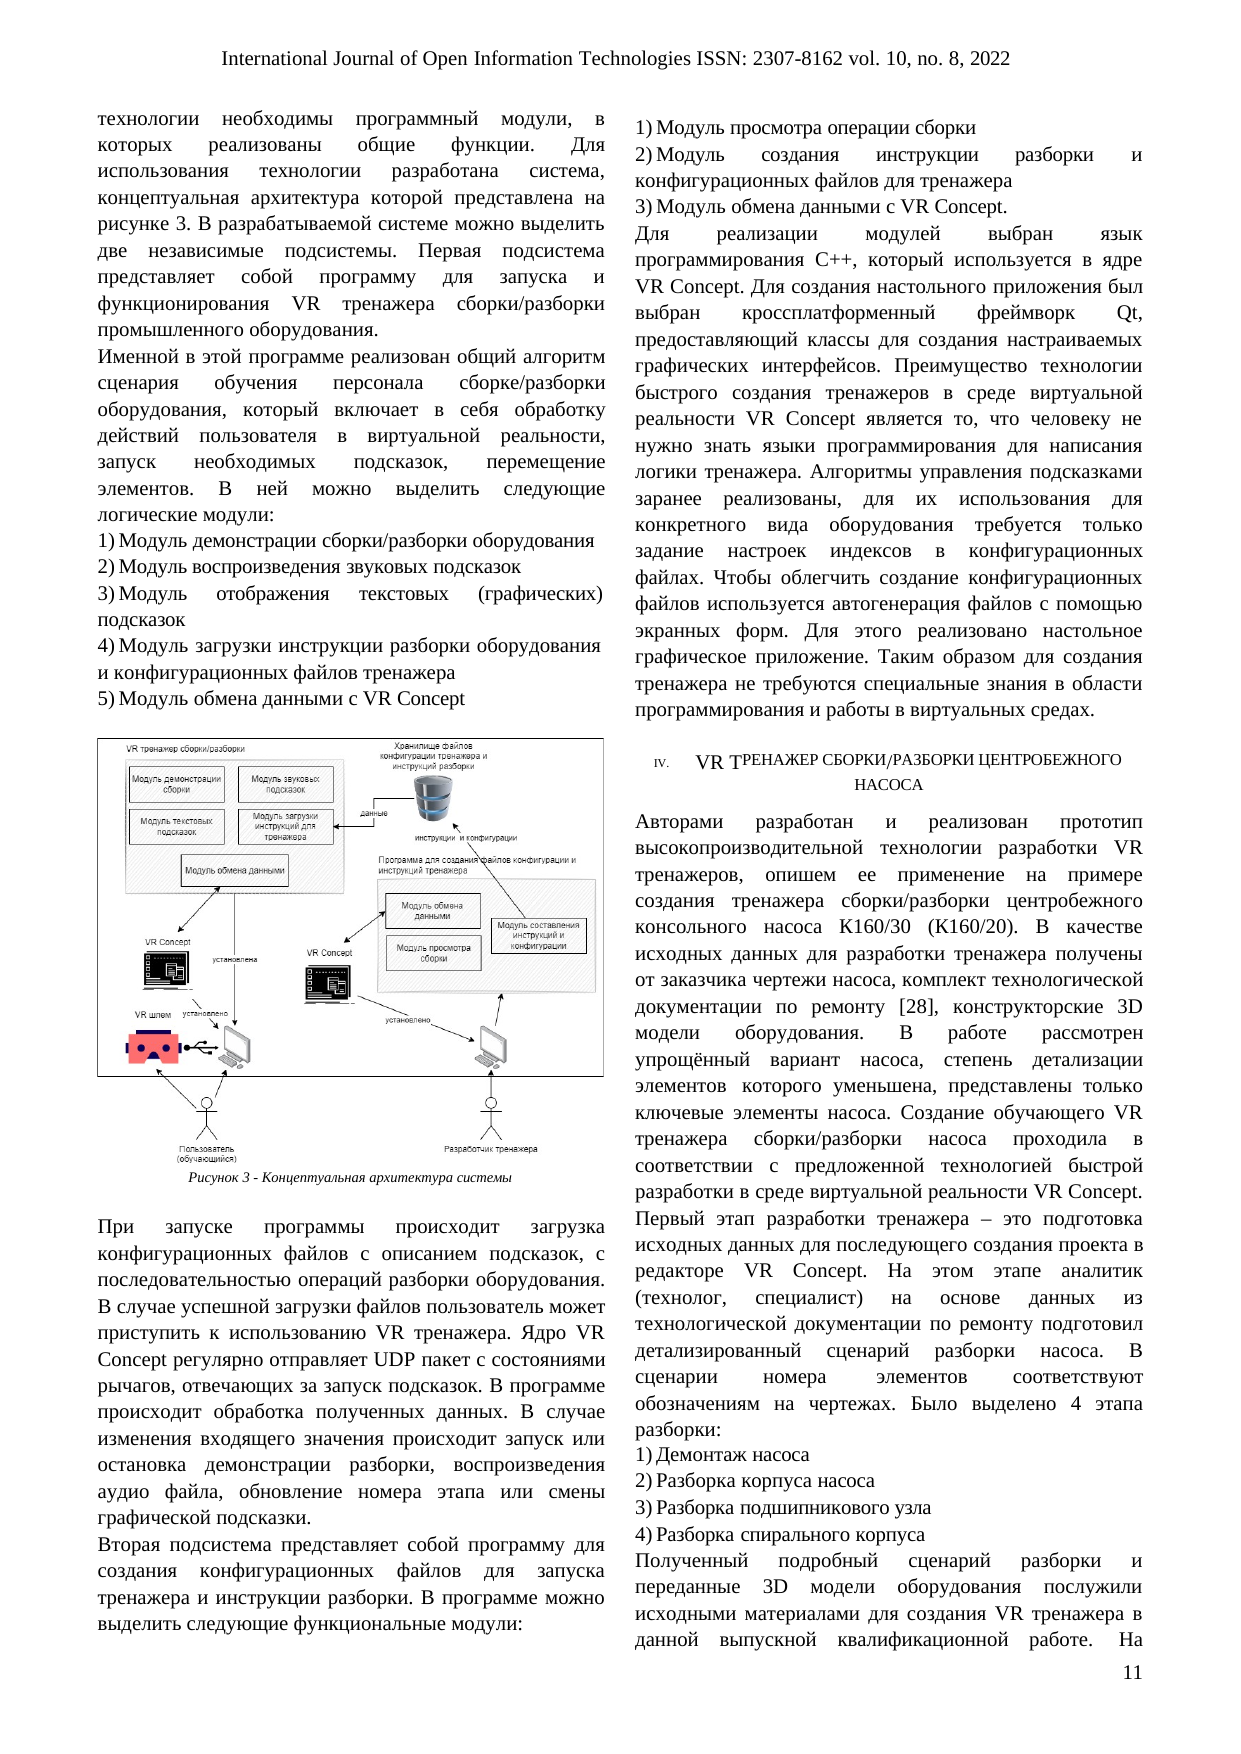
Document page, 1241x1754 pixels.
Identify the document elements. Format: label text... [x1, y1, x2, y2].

list Модуль обмена данными с VR Concept. [635, 194, 1155, 218]
list Модуль создания инструкции разборки и конфигурационных файлов для тренажера [635, 142, 1143, 192]
list Разборка подшипникового узла [635, 1495, 1155, 1519]
list VR ТРЕНАЖЕР СБОРКИ/РАЗБОРКИ ЦЕНТРОБЕЖНОГО НАСОСА [653, 746, 1124, 794]
list Модуль отображения текстовых (графических) подсказок [97, 581, 605, 631]
list Демонтаж насоса [635, 1443, 1155, 1466]
list Модуль загрузки инструкции разборки оборудования и конфигурационных файлов тренажера [97, 633, 605, 684]
picture [97, 738, 604, 1163]
text Именной в этой программе реализован общий алгоритм сценария обучения персонала сборке/разборки оборудования, который включает в себя обработку действий пользователя в виртуальной реальности, запуск необходимых подсказок, перемещение элементов. В ней можно выделить следующие логические модули: [97, 343, 606, 526]
list Модуль обмена данными с VR Concept [97, 686, 610, 710]
list Модуль воспроизведения звуковых подсказок [97, 554, 610, 578]
list Модуль просмотра операции сборки [635, 115, 1155, 139]
list Разборка корпуса насоса [635, 1468, 1155, 1492]
list Разборка спирального корпуса [635, 1521, 1155, 1546]
text Вторая подсистема представляет собой программу для создания конфигурационных файлов для запуска тренажера и инструкции разборки. В программе можно выделить следующие функциональные модули: [97, 1532, 605, 1635]
text Для реализации модулей выбран язык программирования C++, который используется в ядре VR Concept. Для создания настольного приложения был выбран кроссплатформенный фреймворк Qt, предоставляющий классы для создания настраиваемых графических интерфейсов. Преимущество технологии быстрого создания тренажеров в среде виртуальной реальности VR Concept является то, что человеку не нужно знать языки программирования для написания логики тренажера. Алгоритмы управления подсказками заранее реализованы, для их использования для конкретного вида оборудования требуется только задание настроек индексов в конфигурационных файлах. Чтобы облегчить создание конфигурационных файлов используется автогенерация файлов с помощью экранных форм. Для этого реализовано настольное графическое приложение. Таким образом для создания тренажера не требуются специальные знания в области программирования и работы в виртуальных средах. [635, 221, 1143, 721]
text При запуске программы происходит загрузка конфигурационных файлов с описанием подсказок, с последовательностью операций разборки оборудования. В случае успешной загрузки файлов пользователь может приступить к использованию VR тренажера. Ядро VR Concept регулярно отправляет UDP пакет с состояниями рычагов, отвечающих за запуск подсказок. В программе происходит обработка полученных данных. В случае изменения входящего значения происходит запуск или остановка демонстрации разборки, воспроизведения аудио файла, обновление номера этапа или смены графической подсказки. [97, 1214, 606, 1529]
text Авторами разработан и реализован прототип высокопроизводительной технологии разработки VR тренажеров, опишем ее применение на примере создания тренажера сборки/разборки центробежного консольного насоса К160/30 (К160/20). В качестве исходных данных для разработки тренажера получены от заказчика чертежи насоса, комплект технологической документации по ремонту [28], конструкторские 3D модели оборудования. В работе рассмотрен упрощённый вариант насоса, степень детализации элементов которого уменьшена, представлены только ключевые элементы насоса. Создание обучающего VR тренажера сборки/разборки насоса проходила в соответствии с предложенной технологией быстрой разработки в среде виртуальной реальности VR Concept. Первый этап разработки тренажера – это подготовка исходных данных для последующего создания проекта в редакторе VR Concept. На этом этапе аналитик (технолог, специалист) на основе данных из технологической документации по ремонту подготовил детализированный сценарий разборки насоса. В сценарии номера элементов соответствуют обозначениям на чертежах. Было выделено 4 этапа разборки: [635, 808, 1143, 1441]
list Модуль демонстрации сборки/разборки оборудования [97, 529, 610, 552]
text технологии необходимы программный модули, в которых реализованы общие функции. Для использования технологии разработана система, концептуальная архитектура которой представлена на рисунке 3. В разрабатываемой системе можно выделить две независимые подсистемы. Первая подсистема представляет собой программу для запуска и функционирования VR тренажера сборки/разборки промышленного оборудования. [97, 105, 605, 341]
